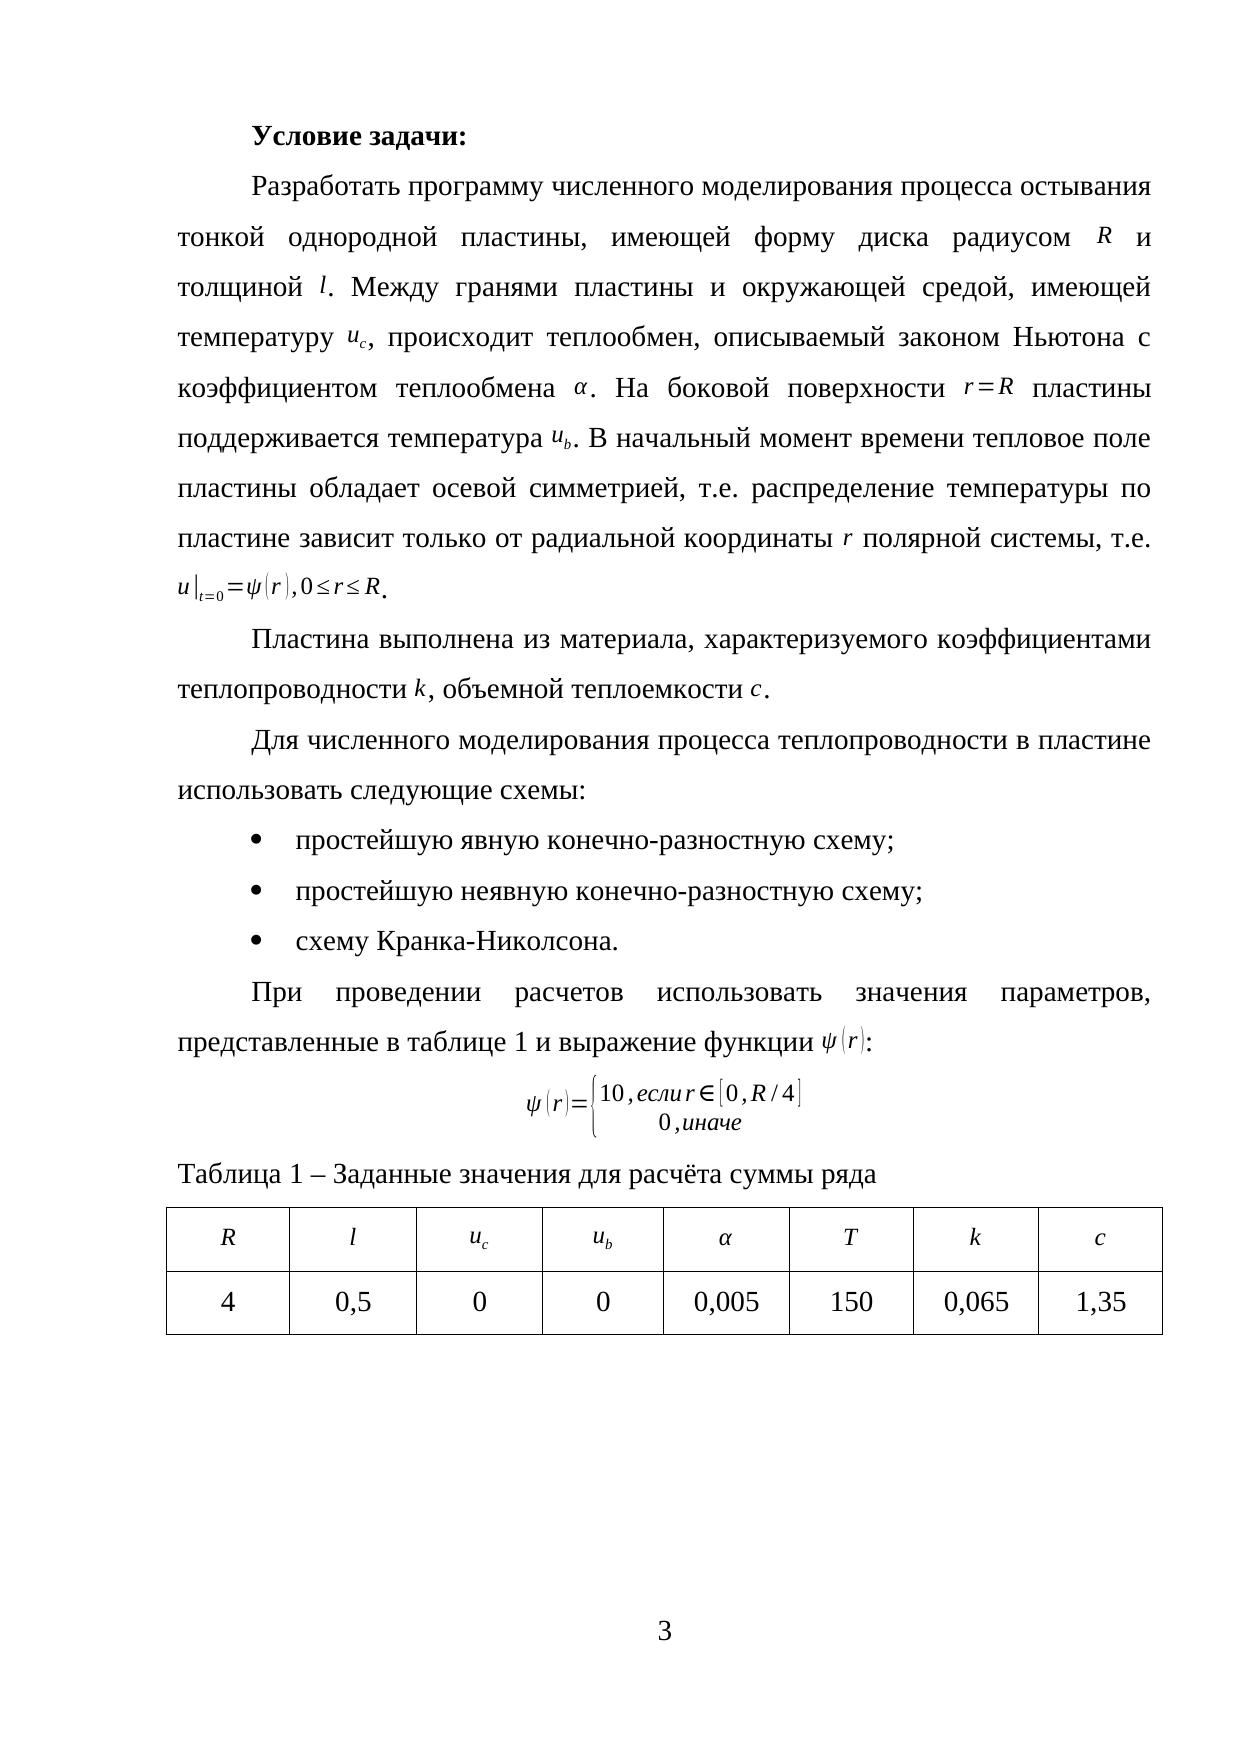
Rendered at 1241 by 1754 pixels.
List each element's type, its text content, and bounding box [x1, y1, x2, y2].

list простейшую неявную конечно-разностную схему; [251, 873, 1152, 907]
table_cell 0,5 [290, 1272, 416, 1334]
table_header [914, 1208, 1038, 1271]
table_header [167, 1208, 289, 1271]
text Для численного моделирования процесса теплопроводности в пластине использовать следующие схемы: [177, 722, 1152, 806]
table_cell 0 [543, 1272, 663, 1334]
table_cell 1,35 [1039, 1272, 1162, 1334]
table_header [290, 1208, 416, 1271]
text Пластина выполнена из материала, характеризуемого коэффициентами теплопроводности , объемной теплоемкости . [177, 621, 1152, 705]
table_cell 0 [417, 1272, 542, 1334]
table_header [417, 1208, 542, 1271]
table_header [790, 1208, 913, 1271]
table_cell 4 [167, 1272, 289, 1334]
table_cell 0,065 [914, 1272, 1038, 1334]
list простейшую явную конечно-разностную схему; [251, 822, 1152, 856]
table_cell 150 [790, 1272, 913, 1334]
text Таблица 1 – Заданные значения для расчёта суммы ряда [177, 1157, 1152, 1190]
table_header [1039, 1208, 1162, 1271]
list схему Кранка-Николсона. [251, 923, 1152, 957]
text При проведении расчетов использовать значения параметров, представленные в таблице 1 и выражение функции : [177, 974, 1152, 1058]
table_header [543, 1208, 663, 1271]
table_cell 0,005 [664, 1272, 789, 1334]
table_header [664, 1208, 789, 1271]
text Условие задачи: [177, 118, 1152, 152]
text Разработать программу численного моделирования процесса остывания тонкой однородной пластины, имеющей форму диска радиусом и толщиной . Между гранями пластины и окружающей средой, имеющей температуру , происходит теплообмен, описываемый законом Ньютона с коэффициентом теплообмена . На боковой поверхности пластины поддерживается температура . В начальный момент времени тепловое поле пластины обладает осевой симметрией, т.е. распределение температуры по пластине зависит только от радиальной координаты полярной системы, т.е. . [177, 168, 1152, 604]
